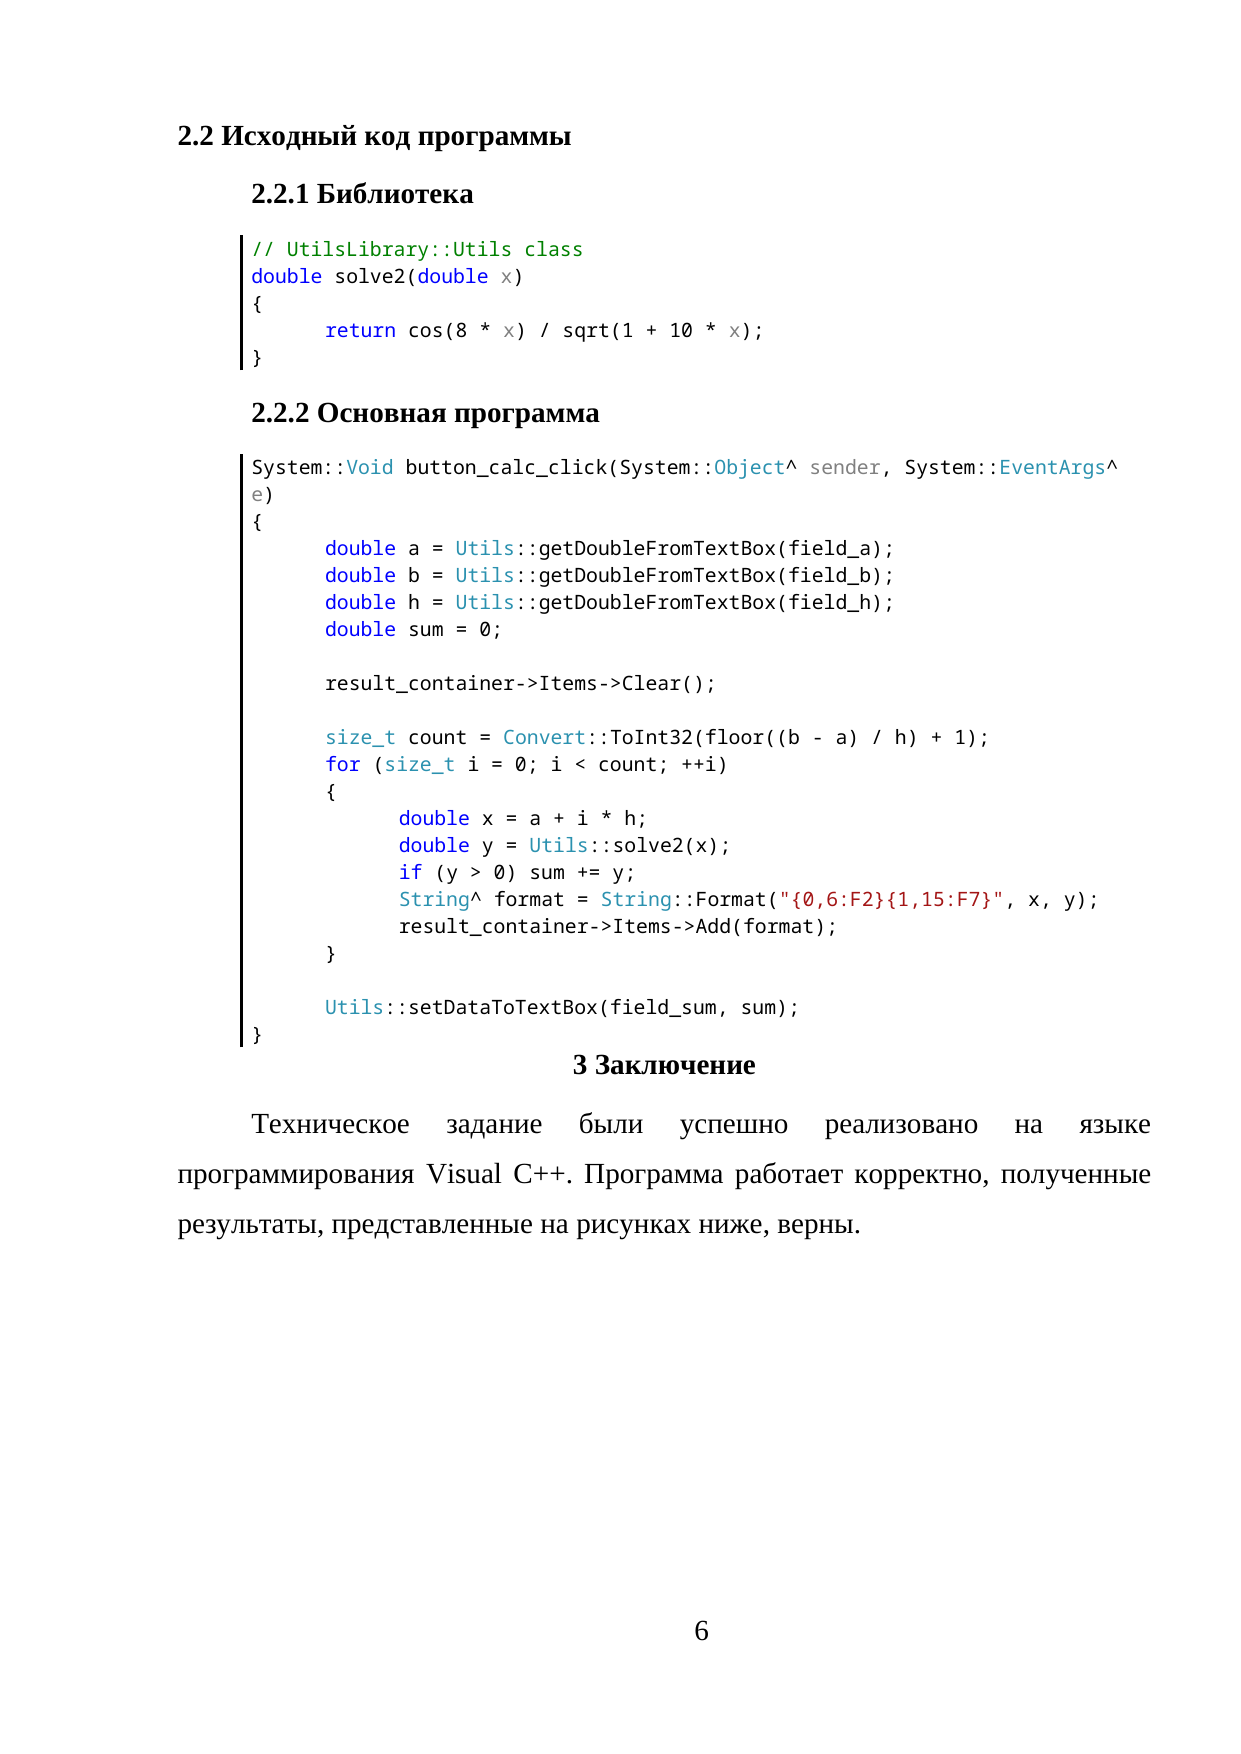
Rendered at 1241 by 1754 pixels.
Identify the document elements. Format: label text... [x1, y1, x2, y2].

text } [243, 1020, 1152, 1047]
text double sum = 0; [243, 616, 1152, 642]
text { [243, 289, 1152, 316]
text return cos(8 * x) / sqrt(1 + 10 * x); [243, 316, 1152, 343]
text // UtilsLibrary::Utils class [243, 235, 1152, 262]
subtitle 2.2 Исходный код программы [177, 118, 1152, 152]
text Техническое задание были успешно реализовано на языке программирования Visual C++. Программа работает корректно, полученные результаты, представленные на рисунках ниже, верны. [177, 1106, 1152, 1240]
text double b = Utils::getDoubleFromTextBox(field_b); [243, 562, 1152, 588]
text double h = Utils::getDoubleFromTextBox(field_h); [243, 588, 1152, 616]
text double x = a + i * h; [243, 804, 1152, 831]
subtitle 2.2.1 Библиотека [177, 177, 1152, 210]
text { [243, 508, 1152, 534]
text double a = Utils::getDoubleFromTextBox(field_a); [243, 534, 1152, 562]
text for (size_t i = 0; i < count; ++i) [243, 750, 1152, 777]
text Utils::setDataToTextBox(field_sum, sum); [243, 993, 1152, 1020]
text double y = Utils::solve2(x); [243, 831, 1152, 858]
text if (y > 0) sum += y; [243, 858, 1152, 885]
text } [243, 343, 1152, 370]
text result_container->Items->Add(format); [243, 912, 1152, 939]
text System::Void button_calc_click(System::Object^ sender, System::EventArgs^ e) [243, 454, 1152, 508]
subtitle 2.2.2 Основная программа [177, 395, 1152, 429]
text size_t count = Convert::ToInt32(floor((b - a) / h) + 1); [243, 723, 1152, 750]
subtitle 3 Заключение [177, 1047, 1152, 1081]
text String^ format = String::Format("{0,6:F2}{1,15:F7}", x, y); [243, 885, 1152, 912]
text { [243, 777, 1152, 804]
text double solve2(double x) [243, 262, 1152, 289]
text } [243, 939, 1152, 966]
text result_container->Items->Clear(); [243, 669, 1152, 696]
